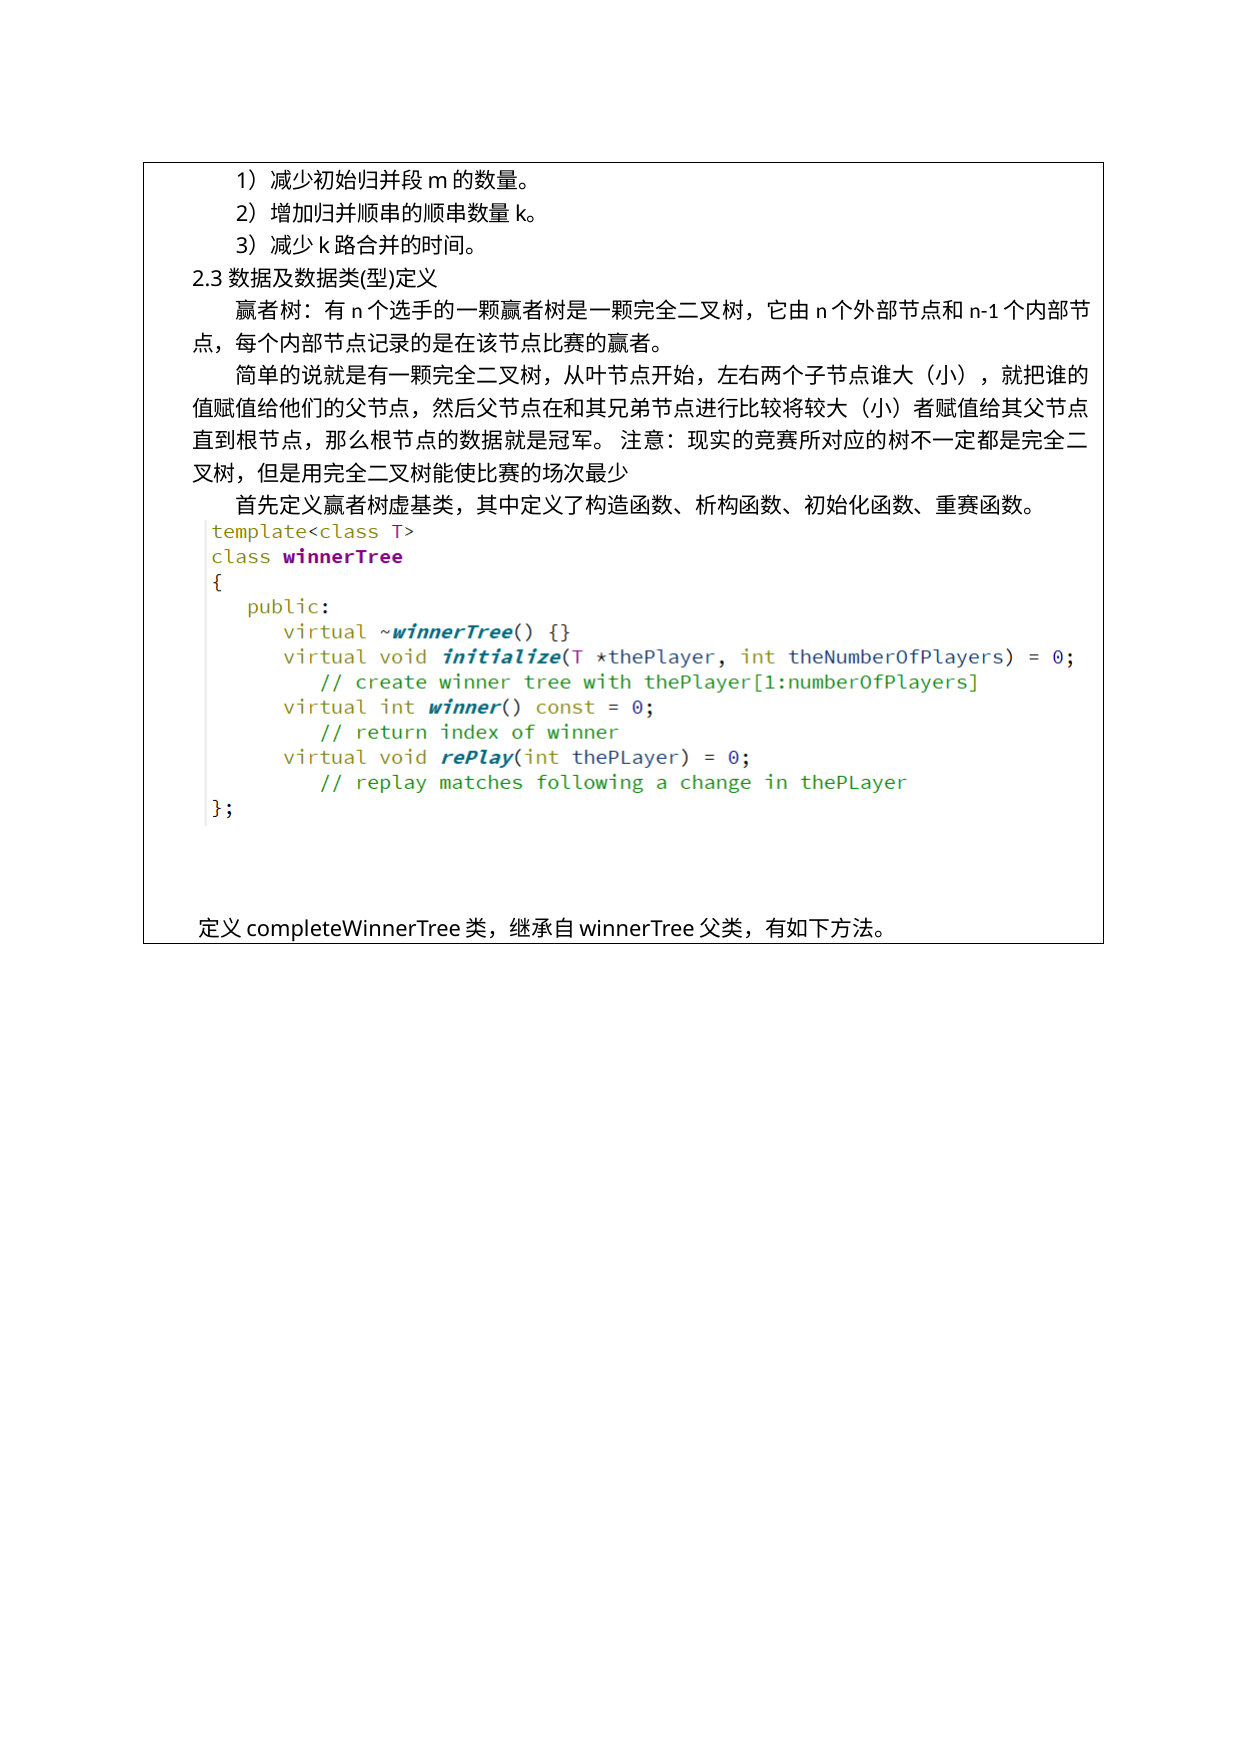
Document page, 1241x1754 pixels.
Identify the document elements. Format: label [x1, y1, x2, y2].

picture [204, 520, 1080, 826]
table_cell [144, 163, 1103, 943]
